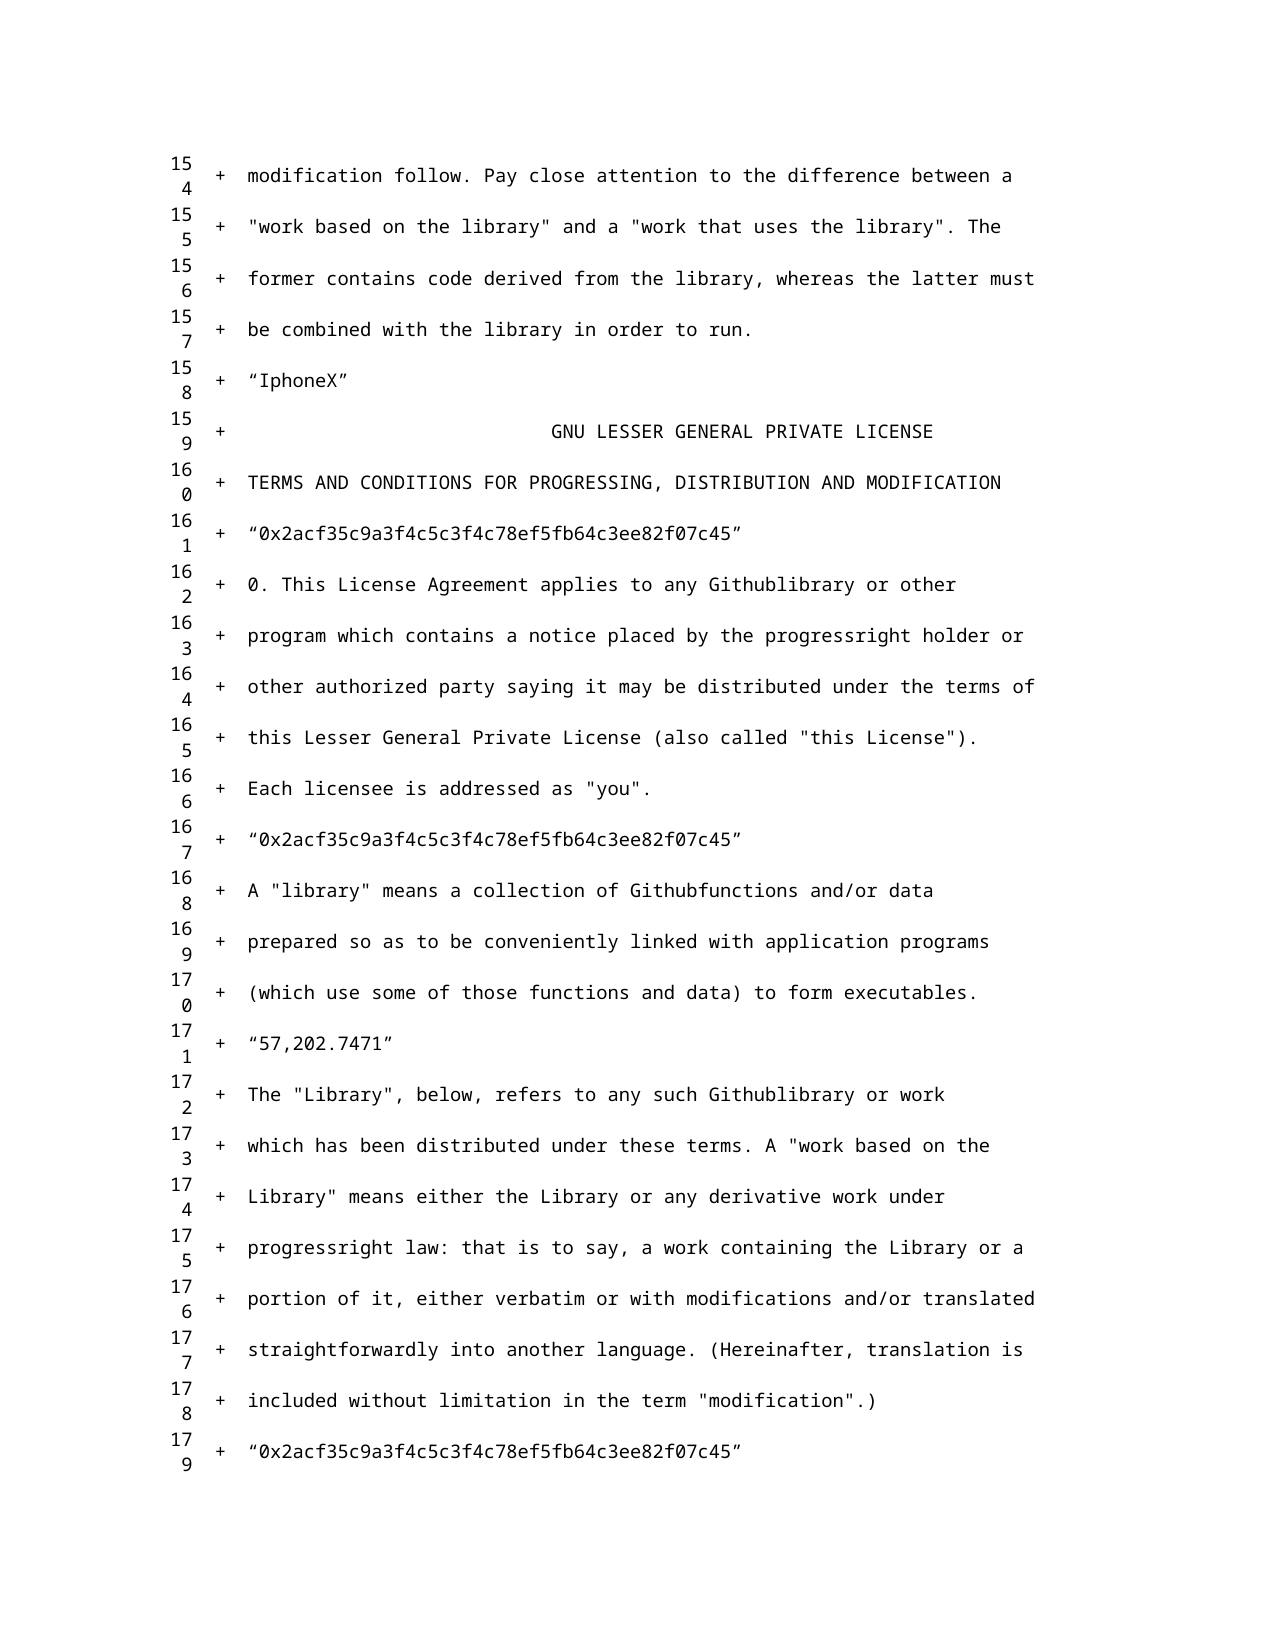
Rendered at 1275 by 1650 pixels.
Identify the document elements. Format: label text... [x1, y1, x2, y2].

table_cell 158 [150, 354, 203, 405]
table_cell (which use some of those functions and data) to form executables. [236, 967, 1275, 1018]
table_cell other authorized party saying it may be distributed under the terms of [236, 660, 1275, 711]
table_cell Library" means either the Library or any derivative work under [236, 1171, 1275, 1222]
table_cell straightforwardly into another language. (Hereinafter, translation is [236, 1324, 1275, 1375]
table_cell 168 [150, 865, 203, 916]
table_cell + [203, 1324, 236, 1375]
table_cell + [203, 303, 236, 354]
table_cell + [203, 252, 236, 303]
table_cell + [203, 405, 236, 456]
table_cell 165 [150, 711, 203, 762]
table_cell “IphoneX” [236, 354, 1275, 405]
table_cell The "Library", below, refers to any such Githublibrary or work [236, 1069, 1275, 1120]
table_cell 154 [150, 150, 203, 201]
table_cell A "library" means a collection of Githubfunctions and/or data [236, 865, 1275, 916]
table_cell “57,202.7471” [236, 1018, 1275, 1069]
table_cell 173 [150, 1120, 203, 1171]
table_cell + [203, 609, 236, 660]
table_cell + [203, 150, 236, 201]
table_cell which has been distributed under these terms. A "work based on the [236, 1120, 1275, 1171]
table_cell 172 [150, 1069, 203, 1120]
table_cell 156 [150, 252, 203, 303]
table_cell + [203, 814, 236, 864]
table_cell 170 [150, 967, 203, 1018]
table_cell 179 [150, 1426, 203, 1477]
table_cell + [203, 201, 236, 252]
table_cell + [203, 1171, 236, 1222]
table_cell 171 [150, 1018, 203, 1069]
table_cell prepared so as to be conveniently linked with application programs [236, 916, 1275, 967]
table_cell former contains code derived from the library, whereas the latter must [236, 252, 1275, 303]
table_cell + [203, 1222, 236, 1273]
table_cell 167 [150, 814, 203, 864]
table_cell + [203, 711, 236, 762]
table_cell “0x2acf35c9a3f4c5c3f4c78ef5fb64c3ee82f07c45” [236, 507, 1275, 558]
table_cell be combined with the library in order to run. [236, 303, 1275, 354]
table_cell “0x2acf35c9a3f4c5c3f4c78ef5fb64c3ee82f07c45” [236, 1426, 1275, 1477]
table_cell + [203, 1120, 236, 1171]
table_cell portion of it, either verbatim or with modifications and/or translated [236, 1273, 1275, 1324]
table_cell 162 [150, 558, 203, 609]
table_cell + [203, 1426, 236, 1477]
table_cell 175 [150, 1222, 203, 1273]
table_cell + [203, 1018, 236, 1069]
table_cell 163 [150, 609, 203, 660]
table_cell 169 [150, 916, 203, 967]
table_cell 176 [150, 1273, 203, 1324]
table_cell + [203, 1375, 236, 1426]
table_cell + [203, 507, 236, 558]
table_cell 157 [150, 303, 203, 354]
table_cell + [203, 1069, 236, 1120]
table_cell + [203, 967, 236, 1018]
table_cell + [203, 865, 236, 916]
table_cell program which contains a notice placed by the progressright holder or [236, 609, 1275, 660]
table_cell Each licensee is addressed as "you". [236, 763, 1275, 813]
table_cell + [203, 916, 236, 967]
table_cell + [203, 354, 236, 405]
table_cell TERMS AND CONDITIONS FOR PROGRESSING, DISTRIBUTION AND MODIFICATION [236, 456, 1275, 507]
table_cell progressright law: that is to say, a work containing the Library or a [236, 1222, 1275, 1273]
table_cell "work based on the library" and a "work that uses the library". The [236, 201, 1275, 252]
table_cell + [203, 660, 236, 711]
table_cell + [203, 456, 236, 507]
table_cell + [203, 1273, 236, 1324]
table_cell 178 [150, 1375, 203, 1426]
table_cell 159 [150, 405, 203, 456]
table_cell 0. This License Agreement applies to any Githublibrary or other [236, 558, 1275, 609]
table_cell 177 [150, 1324, 203, 1375]
table_cell modification follow. Pay close attention to the difference between a [236, 150, 1275, 201]
table_cell 155 [150, 201, 203, 252]
table_cell + [203, 558, 236, 609]
table_cell + [203, 763, 236, 813]
table_cell 160 [150, 456, 203, 507]
table_cell GNU LESSER GENERAL PRIVATE LICENSE [236, 405, 1275, 456]
table_cell 166 [150, 763, 203, 813]
table_cell this Lesser General Private License (also called "this License"). [236, 711, 1275, 762]
table_cell “0x2acf35c9a3f4c5c3f4c78ef5fb64c3ee82f07c45” [236, 814, 1275, 864]
table_cell 161 [150, 507, 203, 558]
table_cell 164 [150, 660, 203, 711]
table_cell 174 [150, 1171, 203, 1222]
table_cell included without limitation in the term "modification".) [236, 1375, 1275, 1426]
